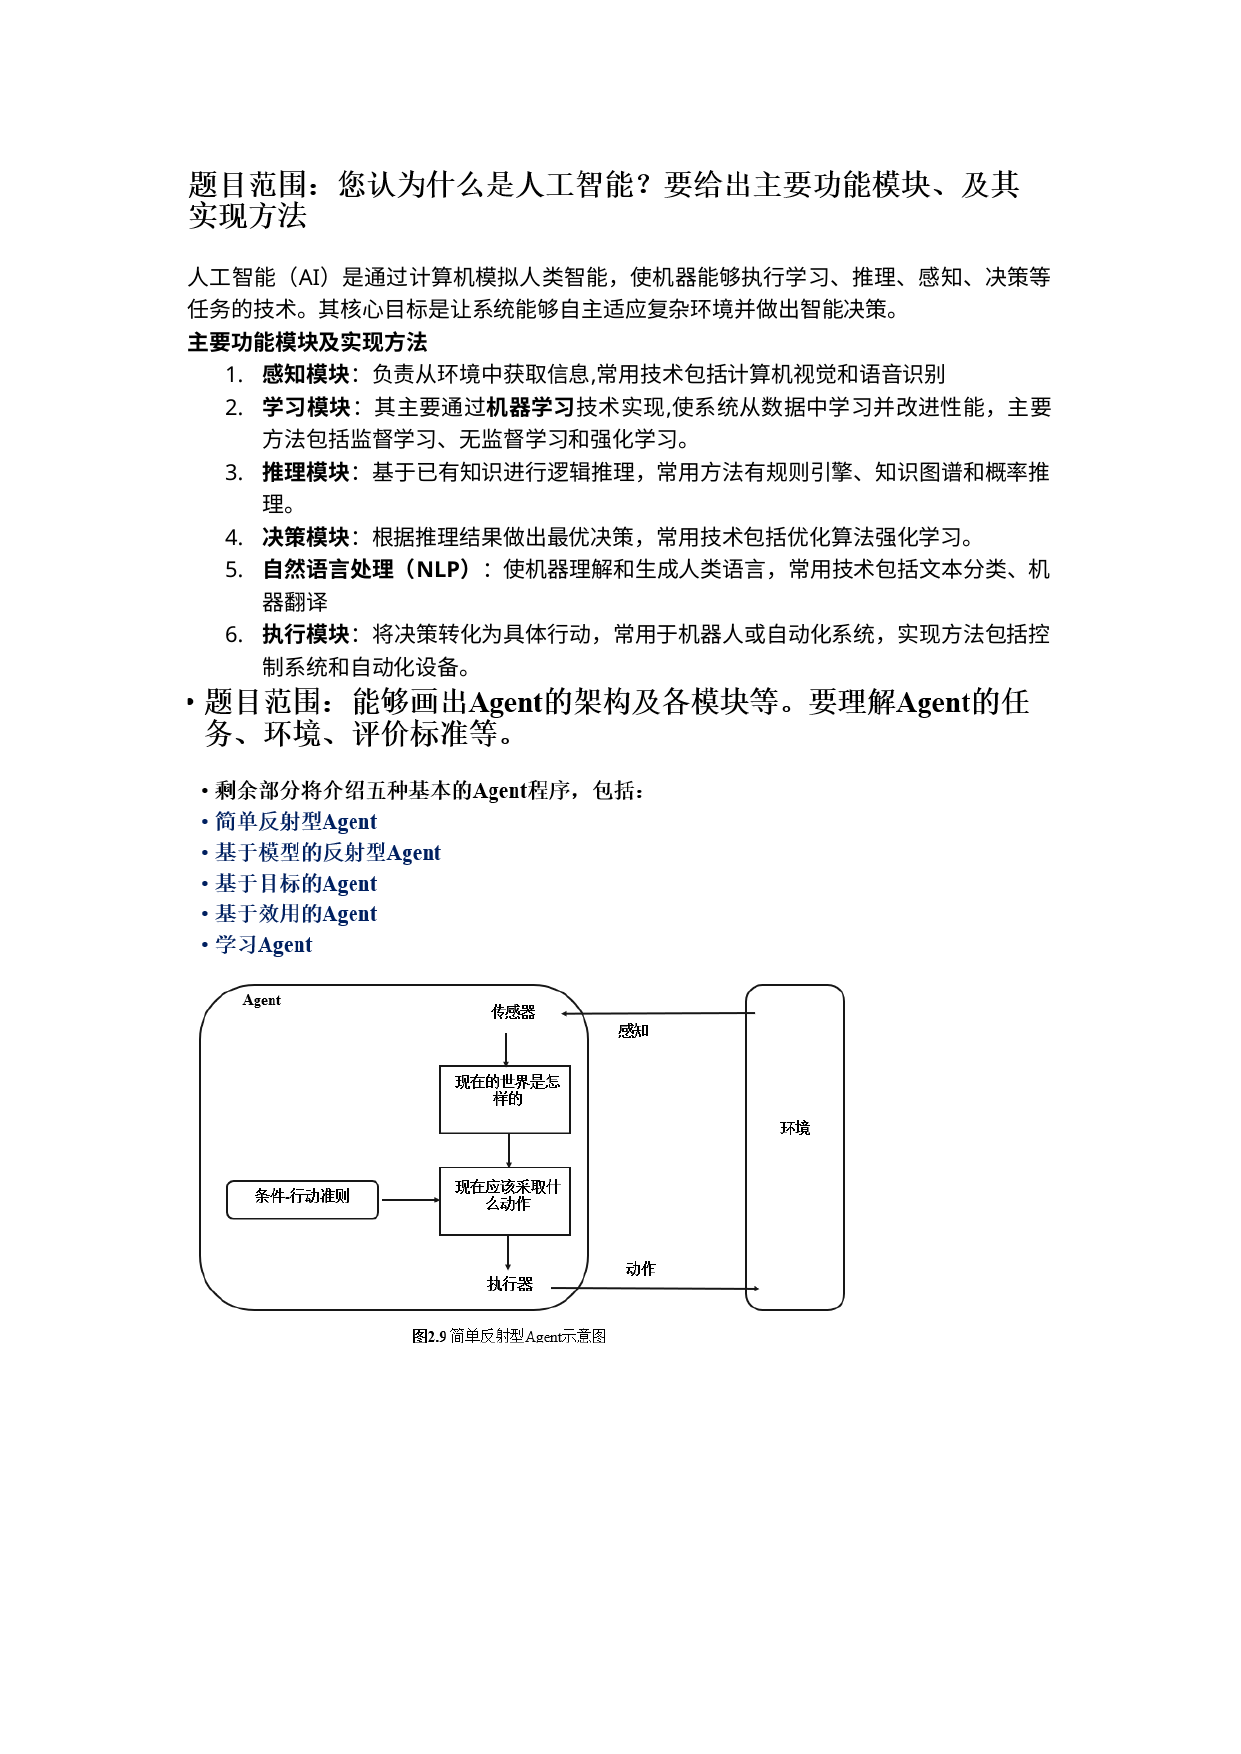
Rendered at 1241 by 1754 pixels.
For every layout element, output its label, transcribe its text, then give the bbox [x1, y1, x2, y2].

picture [187, 974, 860, 1343]
list 推理模块：基于已有知识进行逻辑推理，常用方法有规则引擎、知识图谱和概率推理。 [225, 454, 1053, 519]
list 感知模块：负责从环境中获取信息,常用技术包括计算机视觉和语音识别 [225, 357, 1053, 389]
list 决策模块：根据推理结果做出最优决策，常用技术包括优化算法强化学习。 [225, 519, 1053, 552]
list 学习模块：其主要通过机器学习技术实现,使系统从数据中学习并改进性能，主要方法包括监督学习、无监督学习和强化学习。 [225, 389, 1053, 454]
picture [187, 682, 1053, 768]
picture [187, 779, 683, 967]
text 人工智能（AI）是通过计算机模拟人类智能，使机器能够执行学习、推理、感知、决策等任务的技术。其核心目标是让系统能够自主适应复杂环境并做出智能决策。 [187, 259, 1053, 324]
list 执行模块：将决策转化为具体行动，常用于机器人或自动化系统，实现方法包括控制系统和自动化设备。 [225, 617, 1053, 682]
list 自然语言处理（NLP）：使机器理解和生成人类语言，常用技术包括文本分类、机器翻译 [225, 552, 1053, 617]
text 主要功能模块及实现方法 [187, 324, 1053, 357]
picture [187, 162, 1053, 251]
